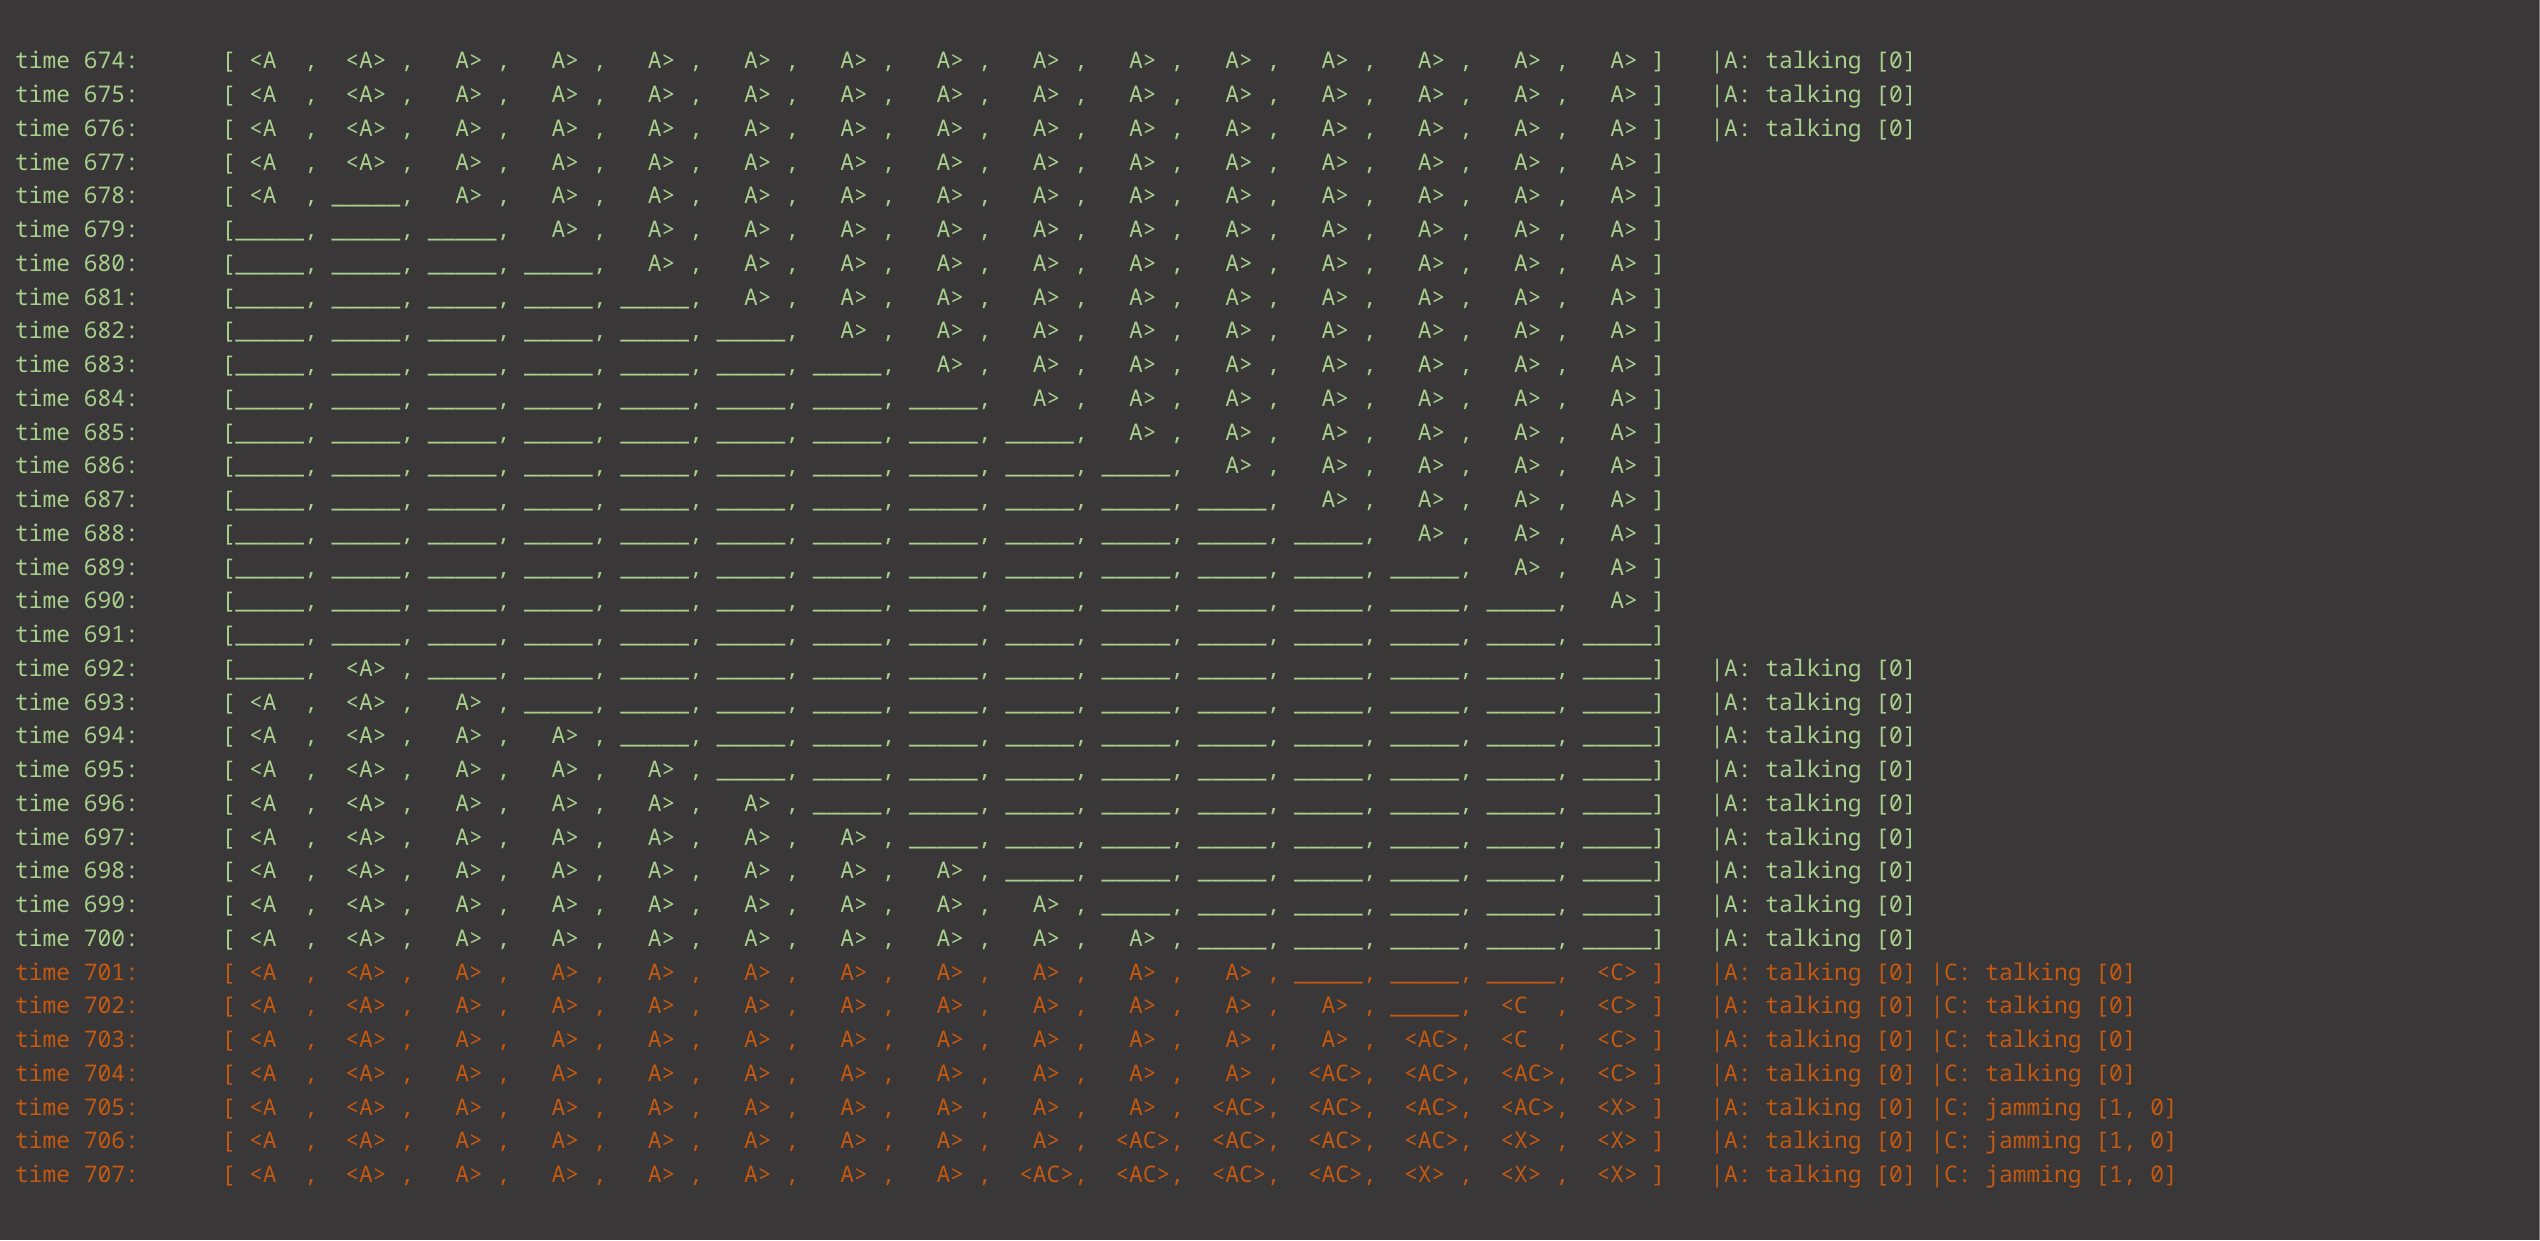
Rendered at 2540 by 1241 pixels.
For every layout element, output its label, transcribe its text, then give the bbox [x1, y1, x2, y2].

text time 699: [ <A , <A> , A> , A> , A> , A> , A> , A> , A> , _____, _____, _____, _____, _____, _____] |A: talking [0] [15, 888, 2528, 919]
text time 677: [ <A , <A> , A> , A> , A> , A> , A> , A> , A> , A> , A> , A> , A> , A> , A> ] [15, 146, 2528, 177]
text time 684: [_____, _____, _____, _____, _____, _____, _____, _____, A> , A> , A> , A> , A> , A> , A> ] [15, 382, 2528, 413]
text time 676: [ <A , <A> , A> , A> , A> , A> , A> , A> , A> , A> , A> , A> , A> , A> , A> ] |A: talking [0] [15, 112, 2528, 143]
text time 690: [_____, _____, _____, _____, _____, _____, _____, _____, _____, _____, _____, _____, _____, _____, A> ] [15, 584, 2528, 616]
text time 685: [_____, _____, _____, _____, _____, _____, _____, _____, _____, A> , A> , A> , A> , A> , A> ] [15, 416, 2528, 447]
text time 675: [ <A , <A> , A> , A> , A> , A> , A> , A> , A> , A> , A> , A> , A> , A> , A> ] |A: talking [0] [15, 78, 2528, 109]
text time 695: [ <A , <A> , A> , A> , A> , _____, _____, _____, _____, _____, _____, _____, _____, _____, _____] |A: talking [0] [15, 753, 2528, 784]
text time 679: [_____, _____, _____, A> , A> , A> , A> , A> , A> , A> , A> , A> , A> , A> , A> ] [15, 213, 2528, 244]
text time 674: [ <A , <A> , A> , A> , A> , A> , A> , A> , A> , A> , A> , A> , A> , A> , A> ] |A: talking [0] [15, 44, 2528, 76]
text time 694: [ <A , <A> , A> , A> , _____, _____, _____, _____, _____, _____, _____, _____, _____, _____, _____] |A: talking [0] [15, 719, 2528, 751]
text time 700: [ <A , <A> , A> , A> , A> , A> , A> , A> , A> , A> , _____, _____, _____, _____, _____] |A: talking [0] [15, 922, 2528, 953]
text time 707: [ <A , <A> , A> , A> , A> , A> , A> , A> , <AC>, <AC>, <AC>, <AC>, <X> , <X> , <X> ] |A: talking [0] |C: jamming [1, 0] [15, 1158, 2528, 1189]
text time 688: [_____, _____, _____, _____, _____, _____, _____, _____, _____, _____, _____, _____, A> , A> , A> ] [15, 517, 2528, 548]
text time 693: [ <A , <A> , A> , _____, _____, _____, _____, _____, _____, _____, _____, _____, _____, _____, _____] |A: talking [0] [15, 686, 2528, 717]
text time 697: [ <A , <A> , A> , A> , A> , A> , A> , _____, _____, _____, _____, _____, _____, _____, _____] |A: talking [0] [15, 821, 2528, 852]
text time 689: [_____, _____, _____, _____, _____, _____, _____, _____, _____, _____, _____, _____, _____, A> , A> ] [15, 551, 2528, 582]
text time 687: [_____, _____, _____, _____, _____, _____, _____, _____, _____, _____, _____, A> , A> , A> , A> ] [15, 483, 2528, 514]
text time 680: [_____, _____, _____, _____, A> , A> , A> , A> , A> , A> , A> , A> , A> , A> , A> ] [15, 247, 2528, 278]
text time 678: [ <A , _____, A> , A> , A> , A> , A> , A> , A> , A> , A> , A> , A> , A> , A> ] [15, 179, 2528, 211]
text time 691: [_____, _____, _____, _____, _____, _____, _____, _____, _____, _____, _____, _____, _____, _____, _____] [15, 618, 2528, 649]
text time 696: [ <A , <A> , A> , A> , A> , A> , _____, _____, _____, _____, _____, _____, _____, _____, _____] |A: talking [0] [15, 787, 2528, 818]
text time 681: [_____, _____, _____, _____, _____, A> , A> , A> , A> , A> , A> , A> , A> , A> , A> ] [15, 281, 2528, 312]
text time 704: [ <A , <A> , A> , A> , A> , A> , A> , A> , A> , A> , A> , <AC>, <AC>, <AC>, <C> ] |A: talking [0] |C: talking [0] [15, 1057, 2528, 1088]
text time 686: [_____, _____, _____, _____, _____, _____, _____, _____, _____, _____, A> , A> , A> , A> , A> ] [15, 449, 2528, 481]
text time 705: [ <A , <A> , A> , A> , A> , A> , A> , A> , A> , A> , <AC>, <AC>, <AC>, <AC>, <X> ] |A: talking [0] |C: jamming [1, 0] [15, 1091, 2528, 1122]
text time 703: [ <A , <A> , A> , A> , A> , A> , A> , A> , A> , A> , A> , A> , <AC>, <C , <C> ] |A: talking [0] |C: talking [0] [15, 1023, 2528, 1054]
text time 682: [_____, _____, _____, _____, _____, _____, A> , A> , A> , A> , A> , A> , A> , A> , A> ] [15, 314, 2528, 346]
text time 702: [ <A , <A> , A> , A> , A> , A> , A> , A> , A> , A> , A> , A> , _____, <C , <C> ] |A: talking [0] |C: talking [0] [15, 989, 2528, 1021]
text time 698: [ <A , <A> , A> , A> , A> , A> , A> , A> , _____, _____, _____, _____, _____, _____, _____] |A: talking [0] [15, 854, 2528, 886]
text time 706: [ <A , <A> , A> , A> , A> , A> , A> , A> , A> , <AC>, <AC>, <AC>, <AC>, <X> , <X> ] |A: talking [0] |C: jamming [1, 0] [15, 1124, 2528, 1156]
text time 692: [_____, <A> , _____, _____, _____, _____, _____, _____, _____, _____, _____, _____, _____, _____, _____] |A: talking [0] [15, 652, 2528, 683]
text time 683: [_____, _____, _____, _____, _____, _____, _____, A> , A> , A> , A> , A> , A> , A> , A> ] [15, 348, 2528, 379]
text time 701: [ <A , <A> , A> , A> , A> , A> , A> , A> , A> , A> , A> , _____, _____, _____, <C> ] |A: talking [0] |C: talking [0] [15, 956, 2528, 987]
